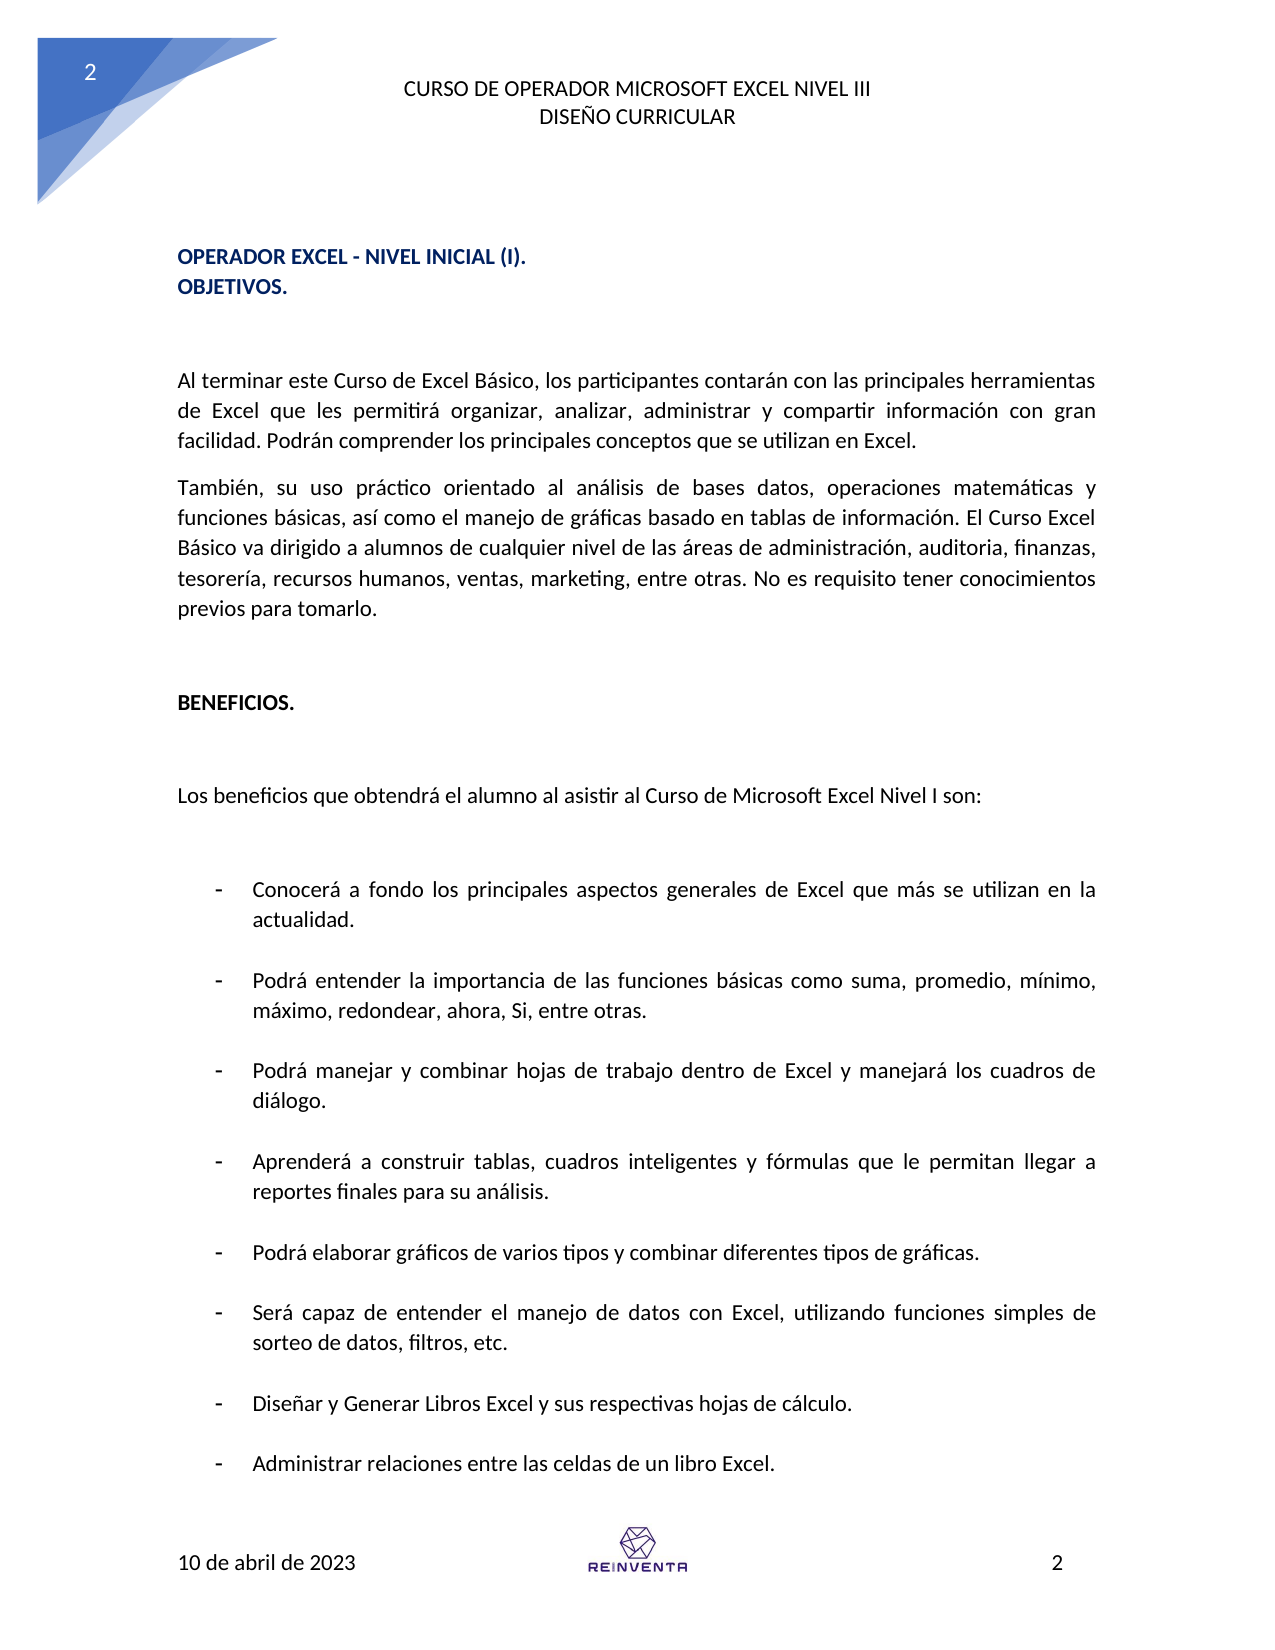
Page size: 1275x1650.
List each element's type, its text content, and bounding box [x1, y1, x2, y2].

text OPERADOR EXCEL - NIVEL INICIAL (I). OBJETIVOS. [177, 242, 1098, 300]
list Aprenderá a construir tablas, cuadros inteligentes y fórmulas que le permitan llegar a reportes finales para su análisis. [215, 1147, 1098, 1205]
list Será capaz de entender el manejo de datos con Excel, utilizando funciones simples de sorteo de datos, filtros, etc. [215, 1298, 1098, 1356]
list Administrar relaciones entre las celdas de un libro Excel. [215, 1449, 1098, 1477]
list Podrá manejar y combinar hojas de trabajo dentro de Excel y manejará los cuadros de diálogo. [215, 1056, 1098, 1115]
list Podrá entender la importancia de las funciones básicas como suma, promedio, mínimo, máximo, redondear, ahora, Si, entre otras. [215, 966, 1098, 1024]
list Conocerá a fondo los principales aspectos generales de Excel que más se utilizan en la actualidad. [215, 875, 1098, 964]
text BENEFICIOS. [177, 688, 1098, 716]
text Al terminar este Curso de Excel Básico, los participantes contarán con las principales herramientas de Excel que les permitirá organizar, analizar, administrar y compartir información con gran facilidad. Podrán comprender los principales conceptos que se utilizan en Excel. [177, 366, 1098, 454]
picture [37, 37, 279, 206]
list Diseñar y Generar Libros Excel y sus respectivas hojas de cálculo. [215, 1389, 1098, 1417]
text También, su uso práctico orientado al análisis de bases datos, operaciones matemáticas y funciones básicas, así como el manejo de gráficas basado en tablas de información. El Curso Excel Básico va dirigido a alumnos de cualquier nivel de las áreas de administración, auditoria, finanzas, tesorería, recursos humanos, ventas, marketing, entre otras. No es requisito tener conocimientos previos para tomarlo. [177, 473, 1098, 622]
list Podrá elaborar gráficos de varios tipos y combinar diferentes tipos de gráficas. [215, 1238, 1098, 1266]
text Los beneficios que obtendrá el alumno al asistir al Curso de Microsoft Excel Nivel I son: [177, 781, 1098, 809]
